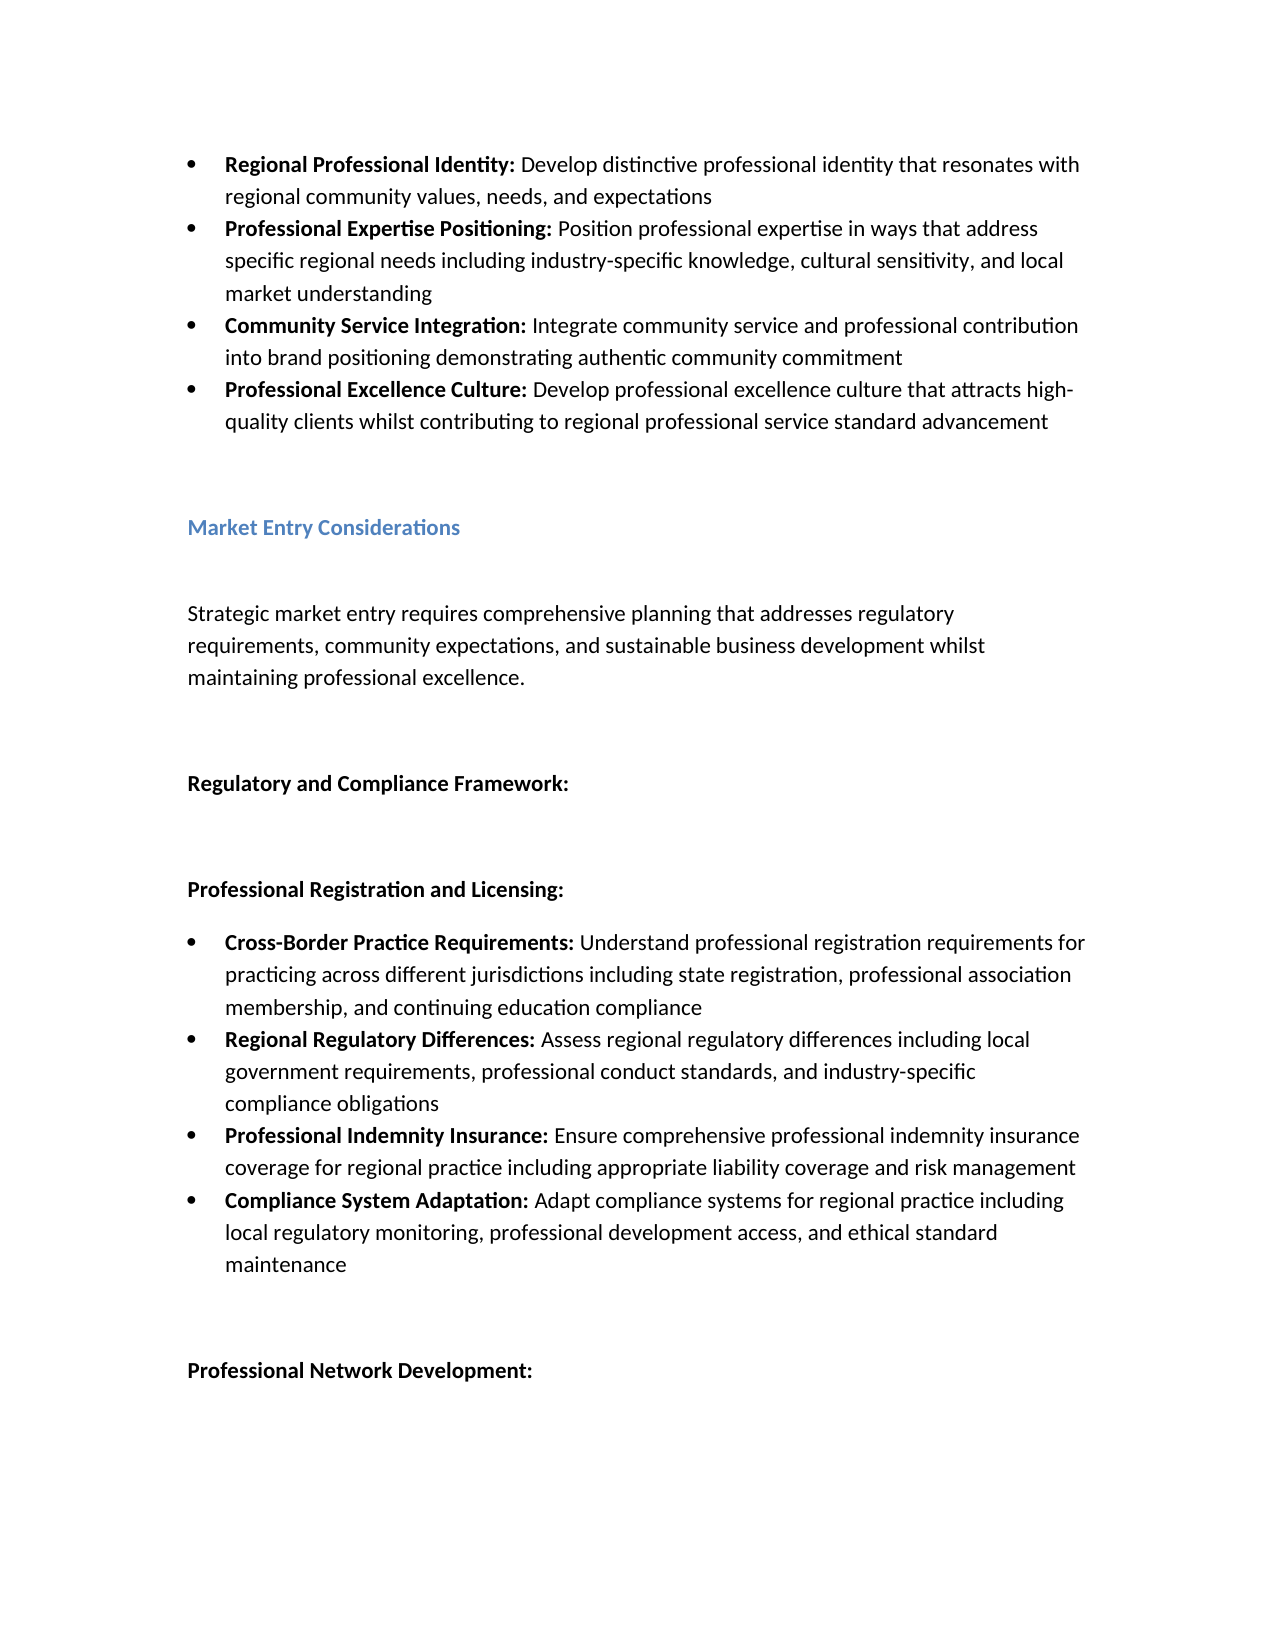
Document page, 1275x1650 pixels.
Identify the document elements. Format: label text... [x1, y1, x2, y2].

list Community Service Integration: Integrate community service and professional contribution into brand positioning demonstrating authentic community commitment [187, 311, 1087, 371]
text Regulatory and Compliance Framework: [187, 769, 1087, 797]
list Professional Excellence Culture: Develop professional excellence culture that attracts high-quality clients whilst contributing to regional professional service standard advancement [187, 375, 1087, 436]
list Regional Regulatory Differences: Assess regional regulatory differences including local government requirements, professional conduct standards, and industry-specific compliance obligations [187, 1025, 1087, 1117]
list Regional Professional Identity: Develop distinctive professional identity that resonates with regional community values, needs, and expectations [187, 150, 1087, 210]
list Cross-Border Practice Requirements: Understand professional registration requirements for practicing across different jurisdictions including state registration, professional association membership, and continuing education compliance [187, 928, 1087, 1021]
text Professional Registration and Licensing: [187, 875, 1087, 903]
subtitle Market Entry Considerations [187, 513, 1087, 542]
text Professional Network Development: [187, 1356, 1087, 1384]
list Professional Indemnity Insurance: Ensure comprehensive professional indemnity insurance coverage for regional practice including appropriate liability coverage and risk management [187, 1121, 1087, 1182]
list Compliance System Adaptation: Adapt compliance systems for regional practice including local regulatory monitoring, professional development access, and ethical standard maintenance [187, 1186, 1087, 1278]
list Professional Expertise Positioning: Position professional expertise in ways that address specific regional needs including industry-specific knowledge, cultural sensitivity, and local market understanding [187, 214, 1087, 307]
text Strategic market entry requires comprehensive planning that addresses regulatory requirements, community expectations, and sustainable business development whilst maintaining professional excellence. [187, 599, 1087, 691]
